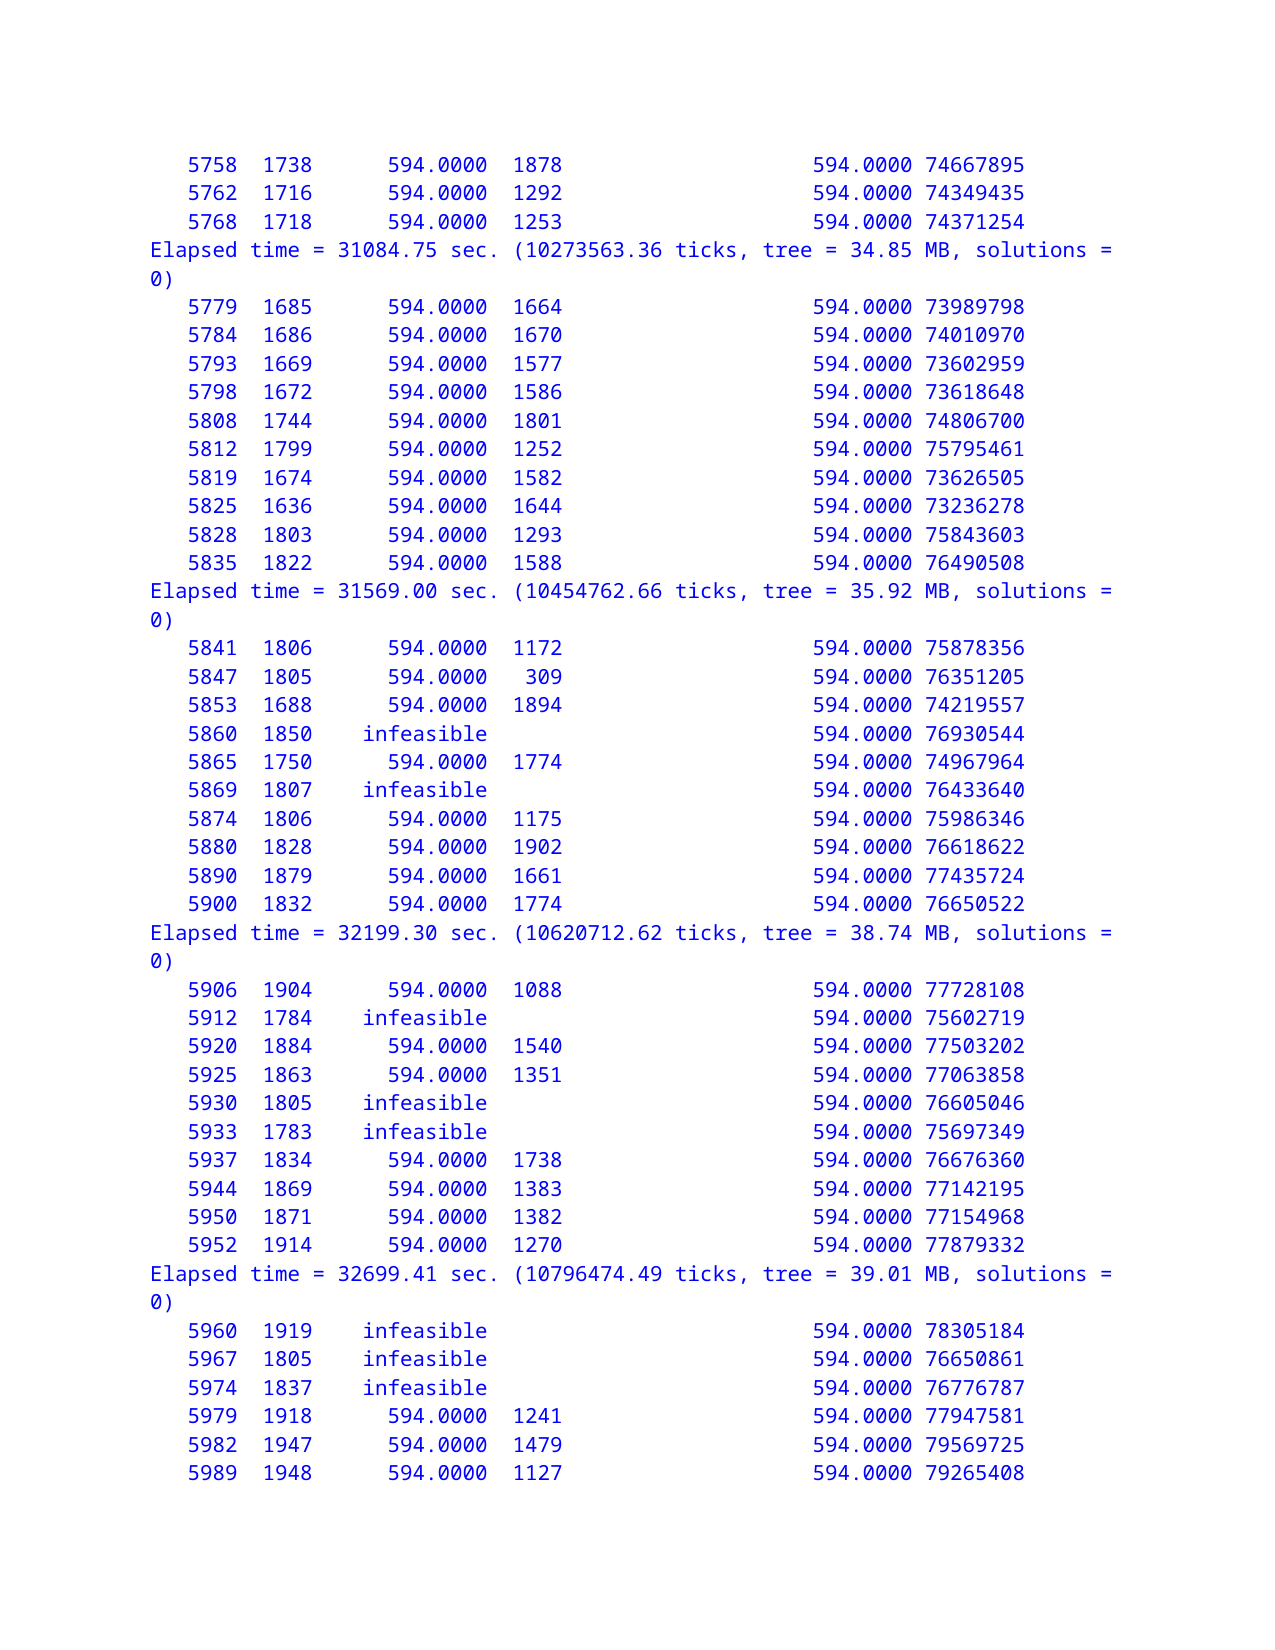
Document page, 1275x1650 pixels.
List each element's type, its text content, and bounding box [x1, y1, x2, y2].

text 5906 1904 594.0000 1088 594.0000 77728108 [150, 975, 1125, 1003]
text Elapsed time = 31569.00 sec. (10454762.66 ticks, tree = 35.92 MB, solutions = 0) [150, 577, 1125, 633]
text 5950 1871 594.0000 1382 594.0000 77154968 [150, 1202, 1125, 1231]
text 5974 1837 infeasible 594.0000 76776787 [150, 1373, 1125, 1401]
text 5758 1738 594.0000 1878 594.0000 74667895 [150, 150, 1125, 178]
text 5793 1669 594.0000 1577 594.0000 73602959 [150, 349, 1125, 377]
text 5825 1636 594.0000 1644 594.0000 73236278 [150, 491, 1125, 520]
text 5952 1914 594.0000 1270 594.0000 77879332 [150, 1231, 1125, 1259]
text 5920 1884 594.0000 1540 594.0000 77503202 [150, 1032, 1125, 1060]
text 5912 1784 infeasible 594.0000 75602719 [150, 1003, 1125, 1032]
text 5944 1869 594.0000 1383 594.0000 77142195 [150, 1174, 1125, 1202]
text 5982 1947 594.0000 1479 594.0000 79569725 [150, 1430, 1125, 1458]
text 5853 1688 594.0000 1894 594.0000 74219557 [150, 690, 1125, 719]
text Elapsed time = 32699.41 sec. (10796474.49 ticks, tree = 39.01 MB, solutions = 0) [150, 1259, 1125, 1316]
text 5900 1832 594.0000 1774 594.0000 76650522 [150, 889, 1125, 918]
text 5960 1919 infeasible 594.0000 78305184 [150, 1316, 1125, 1344]
text 5880 1828 594.0000 1902 594.0000 76618622 [150, 832, 1125, 861]
text 5930 1805 infeasible 594.0000 76605046 [150, 1088, 1125, 1117]
text 5890 1879 594.0000 1661 594.0000 77435724 [150, 861, 1125, 889]
text 5989 1948 594.0000 1127 594.0000 79265408 [150, 1458, 1125, 1487]
text 5808 1744 594.0000 1801 594.0000 74806700 [150, 406, 1125, 434]
text 5860 1850 infeasible 594.0000 76930544 [150, 719, 1125, 747]
text Elapsed time = 32199.30 sec. (10620712.62 ticks, tree = 38.74 MB, solutions = 0) [150, 918, 1125, 975]
text 5819 1674 594.0000 1582 594.0000 73626505 [150, 463, 1125, 491]
text 5812 1799 594.0000 1252 594.0000 75795461 [150, 434, 1125, 463]
text 5762 1716 594.0000 1292 594.0000 74349435 [150, 178, 1125, 207]
text 5933 1783 infeasible 594.0000 75697349 [150, 1117, 1125, 1145]
text 5869 1807 infeasible 594.0000 76433640 [150, 776, 1125, 804]
text 5784 1686 594.0000 1670 594.0000 74010970 [150, 321, 1125, 349]
text 5979 1918 594.0000 1241 594.0000 77947581 [150, 1401, 1125, 1430]
text 5937 1834 594.0000 1738 594.0000 76676360 [150, 1145, 1125, 1174]
text 5768 1718 594.0000 1253 594.0000 74371254 [150, 207, 1125, 235]
text 5865 1750 594.0000 1774 594.0000 74967964 [150, 747, 1125, 776]
text 5847 1805 594.0000 309 594.0000 76351205 [150, 662, 1125, 690]
text 5798 1672 594.0000 1586 594.0000 73618648 [150, 377, 1125, 406]
text 5779 1685 594.0000 1664 594.0000 73989798 [150, 292, 1125, 321]
text 5874 1806 594.0000 1175 594.0000 75986346 [150, 804, 1125, 832]
text 5967 1805 infeasible 594.0000 76650861 [150, 1344, 1125, 1373]
text Elapsed time = 31084.75 sec. (10273563.36 ticks, tree = 34.85 MB, solutions = 0) [150, 235, 1125, 292]
text 5828 1803 594.0000 1293 594.0000 75843603 [150, 520, 1125, 548]
text 5925 1863 594.0000 1351 594.0000 77063858 [150, 1060, 1125, 1088]
text 5841 1806 594.0000 1172 594.0000 75878356 [150, 633, 1125, 662]
text 5835 1822 594.0000 1588 594.0000 76490508 [150, 548, 1125, 577]
